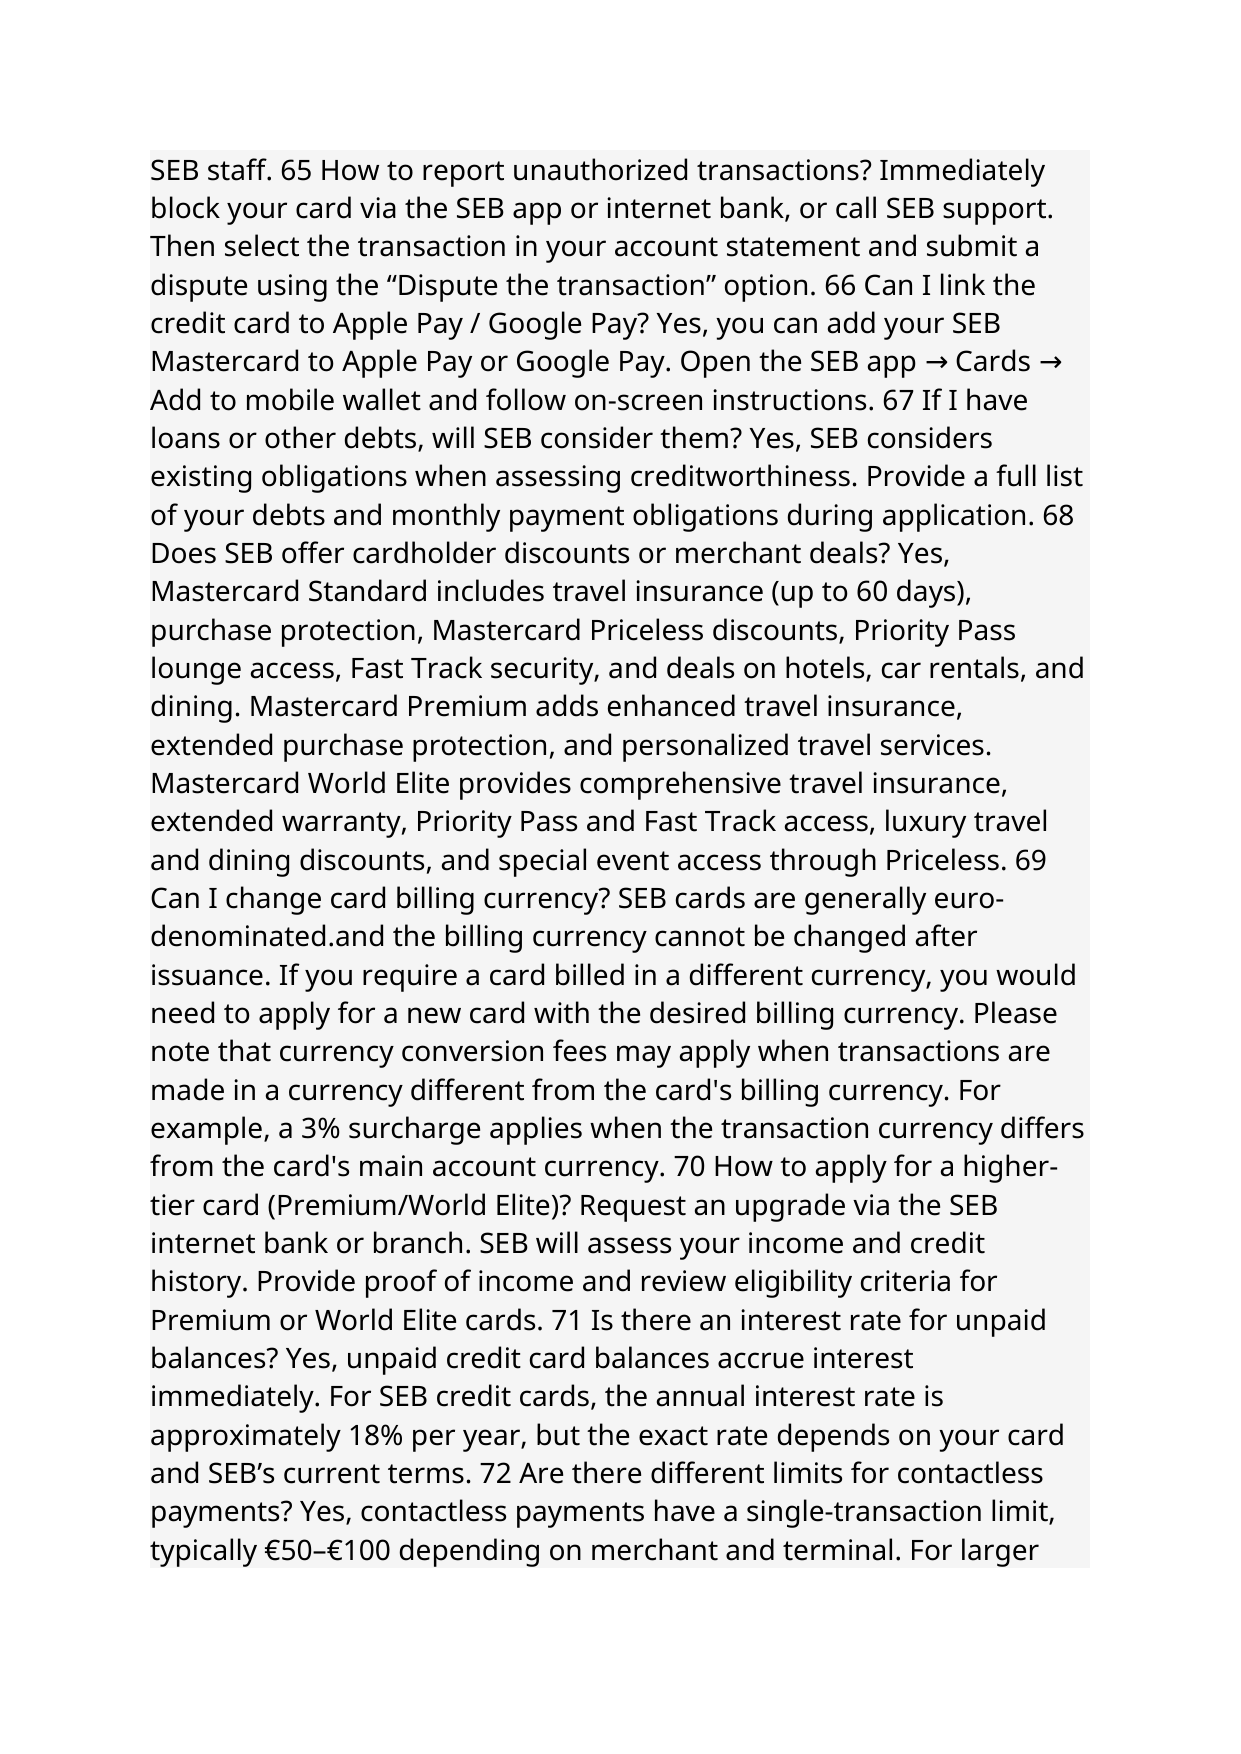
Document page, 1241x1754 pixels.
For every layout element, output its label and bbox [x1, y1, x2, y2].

text [150, 150, 1090, 1568]
